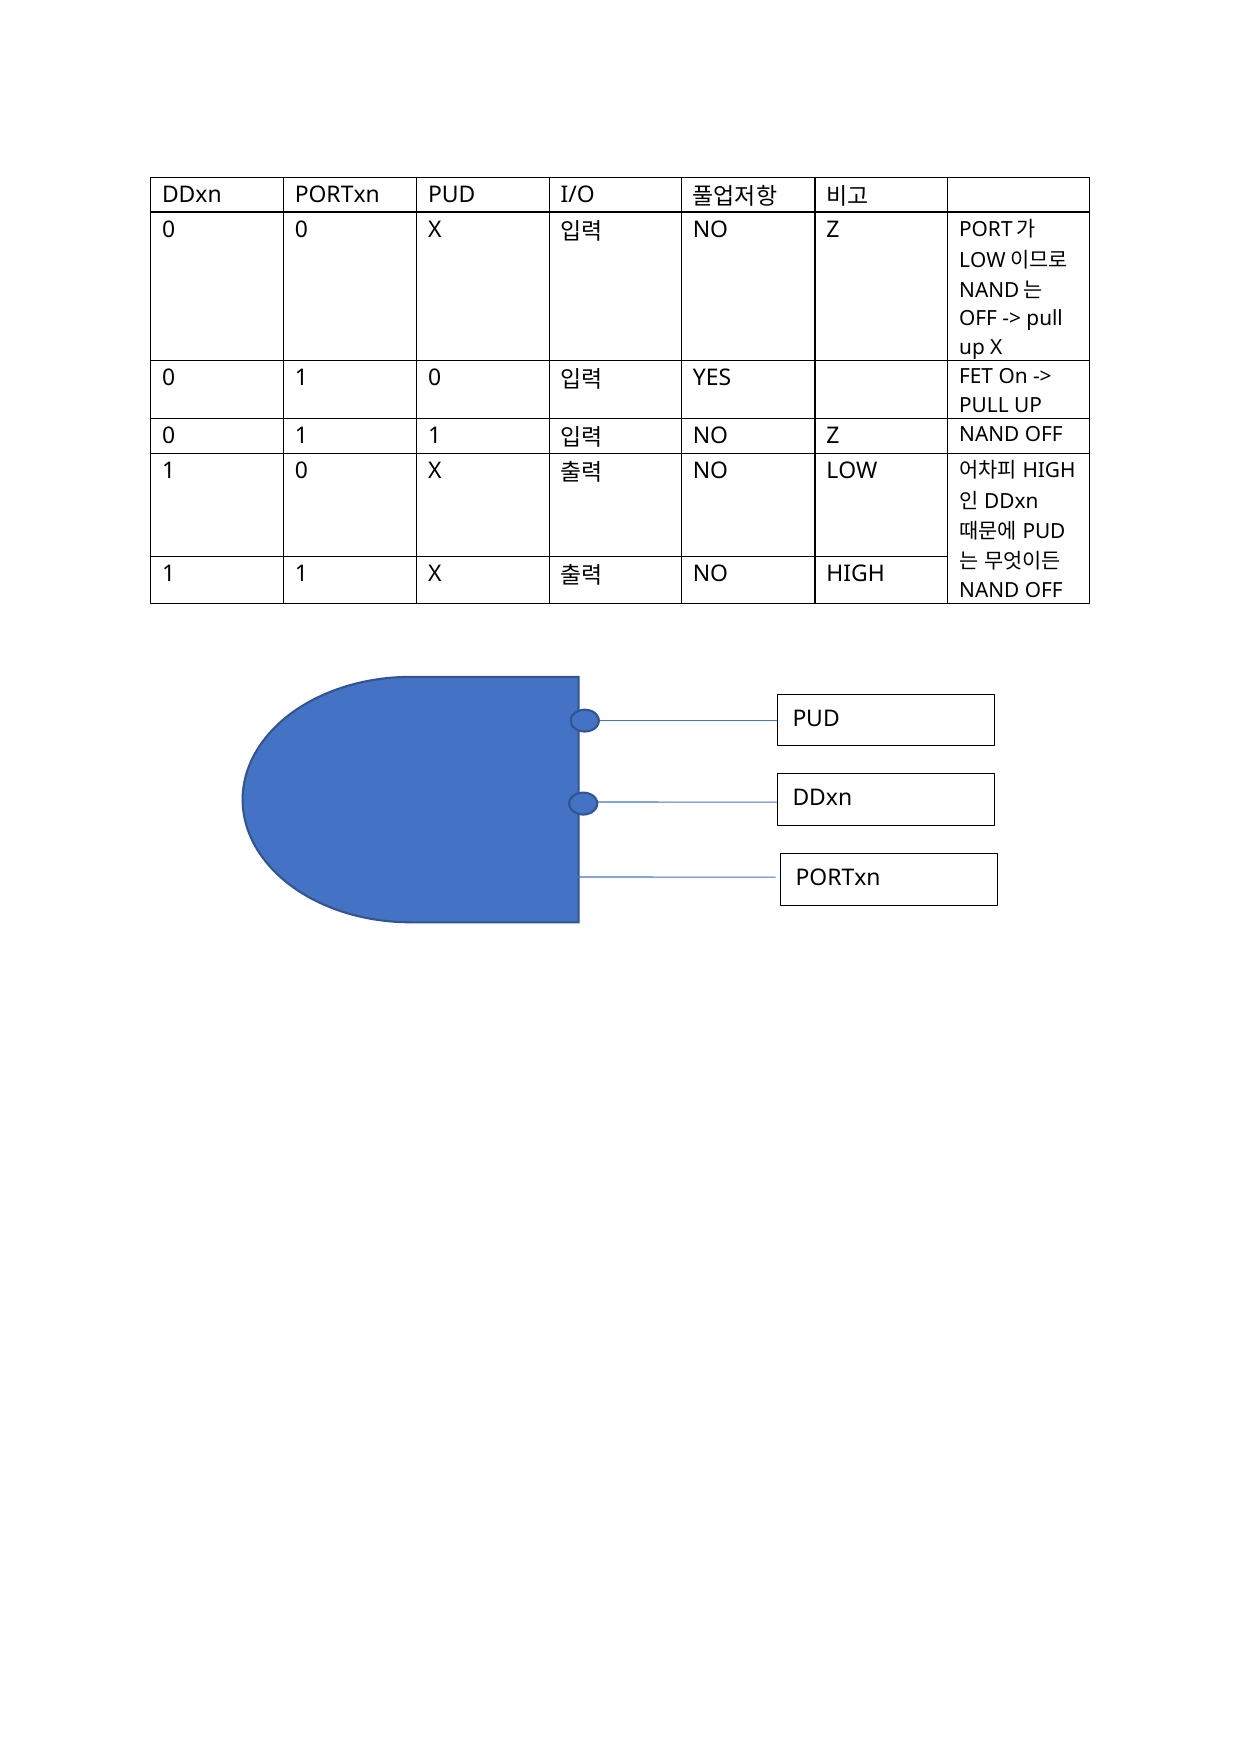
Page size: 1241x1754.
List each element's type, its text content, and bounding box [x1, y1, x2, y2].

table_cell 0 [151, 213, 283, 360]
table_cell 0 [151, 419, 283, 452]
table_cell Z [816, 213, 947, 360]
table_header 풀업저항 [682, 178, 814, 211]
table_cell [816, 361, 947, 418]
table_cell FET On -> PULL UP [948, 361, 1089, 418]
table_cell NO [682, 213, 814, 360]
table_cell NO [682, 419, 814, 452]
table_cell PORT가 LOW이므로 NAND는 OFF -> pull up X [948, 213, 1089, 360]
table_header [948, 178, 1089, 211]
table_cell 출력 [550, 557, 681, 603]
table_cell 1 [417, 419, 549, 452]
table_cell 0 [284, 213, 416, 360]
table_cell 1 [151, 557, 283, 603]
table_cell HIGH [816, 557, 947, 603]
table_cell 0 [417, 361, 549, 418]
table_header I/O [550, 178, 681, 211]
table_cell X [417, 454, 549, 556]
table_cell 1 [284, 419, 416, 452]
table_header PUD [417, 178, 549, 211]
table_cell 출력 [550, 454, 681, 556]
table_header PORTxn [284, 178, 416, 211]
table_cell 입력 [550, 361, 681, 418]
table_cell 0 [151, 361, 283, 418]
table_cell LOW [816, 454, 947, 556]
table_cell 1 [284, 361, 416, 418]
table_cell X [417, 213, 549, 360]
table_header DDxn [151, 178, 283, 211]
table_cell 1 [151, 454, 283, 556]
table_cell Z [816, 419, 947, 452]
table_cell YES [682, 361, 814, 418]
table_cell NO [682, 454, 814, 556]
table_cell NO [682, 557, 814, 603]
table_cell 입력 [550, 213, 681, 360]
table_cell 어차피 HIGH인 DDxn때문에 PUD는 무엇이든 NAND OFF [948, 454, 1089, 603]
table_cell X [417, 557, 549, 603]
table_cell NAND OFF [948, 419, 1089, 452]
table_cell 1 [284, 557, 416, 603]
table_header 비고 [816, 178, 947, 211]
table_cell 0 [284, 454, 416, 556]
table_cell 입력 [550, 419, 681, 452]
